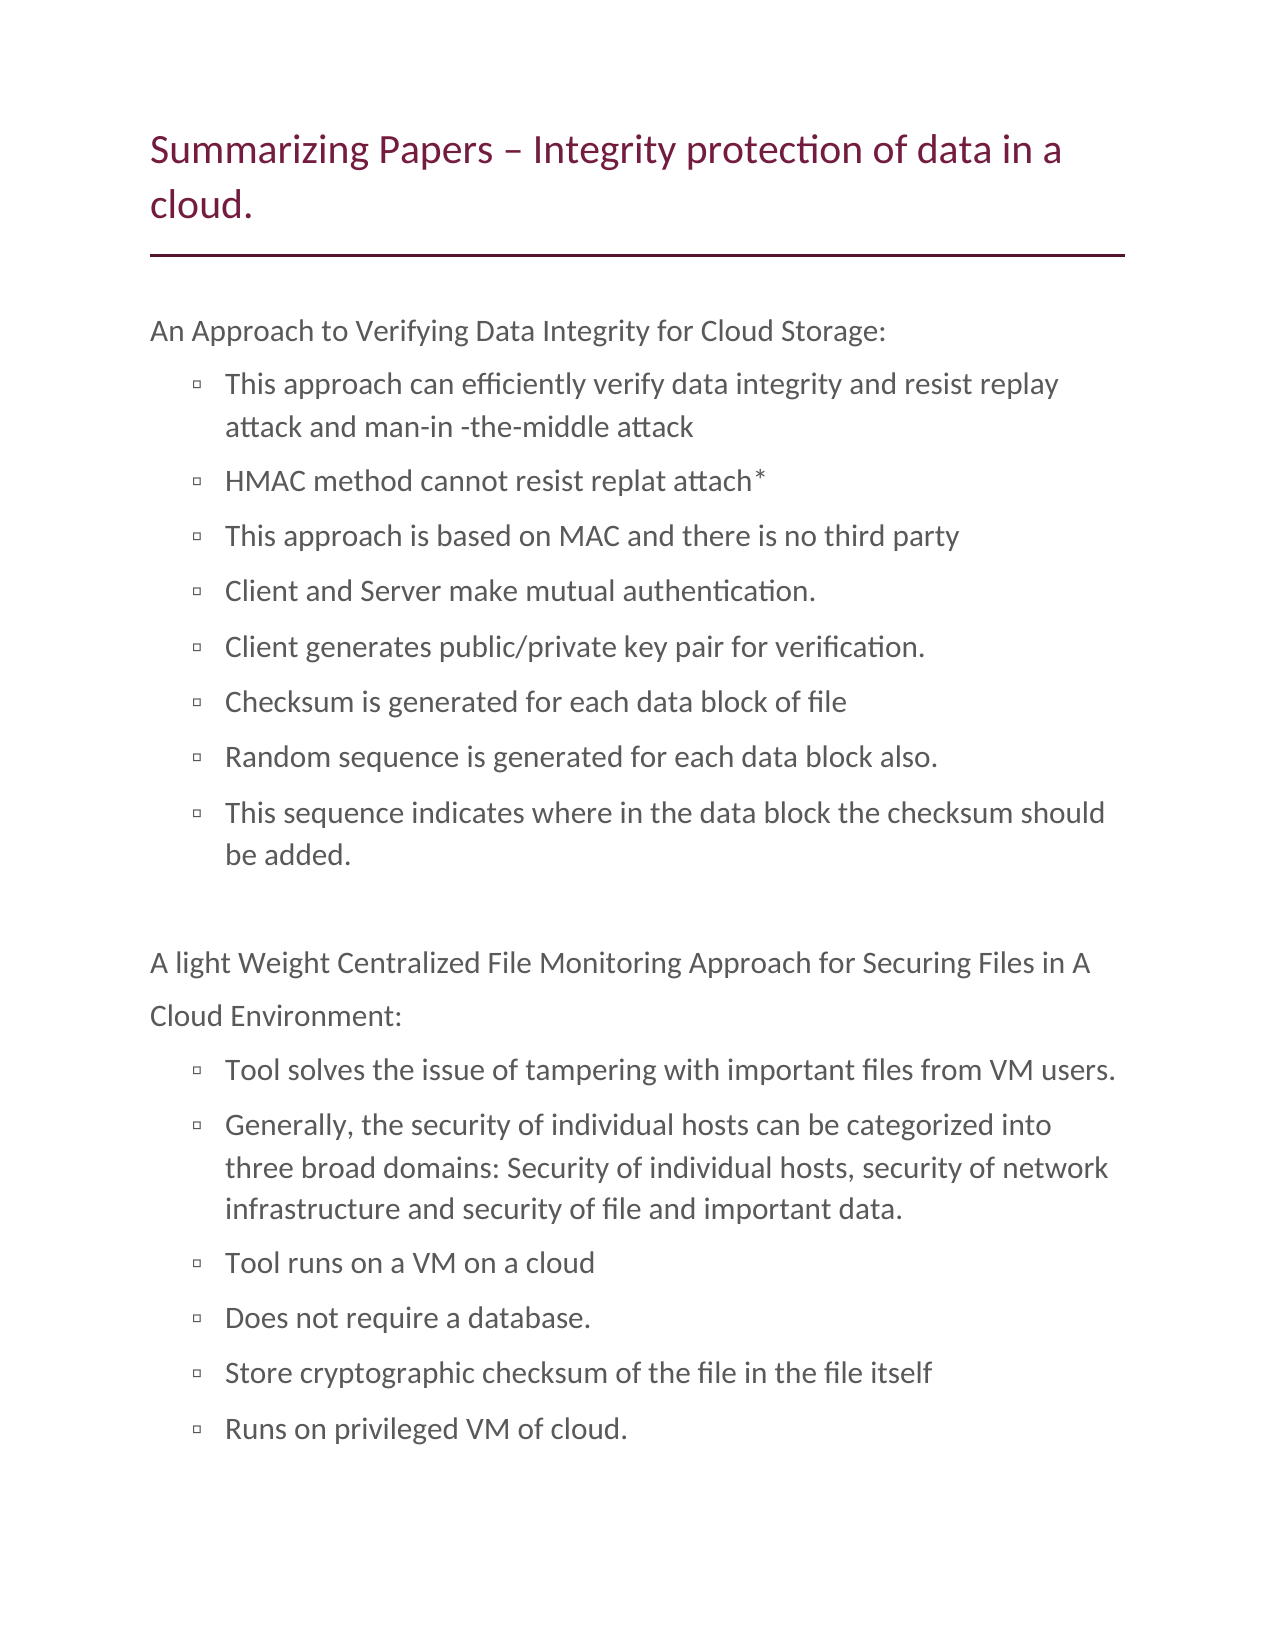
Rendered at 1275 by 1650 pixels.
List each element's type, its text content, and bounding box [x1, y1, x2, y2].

list Client generates public/private key pair for verification. [187, 627, 1125, 666]
list Cloud Environment: [150, 996, 1125, 1034]
list This approach can efficiently verify data integrity and resist replay attack and man-in -the-middle attack [187, 364, 1125, 445]
list A light Weight Centralized File Monitoring Approach for Securing Files in A [150, 943, 1125, 981]
list Client and Server make mutual authentication. [187, 571, 1125, 611]
list An Approach to Verifying Data Integrity for Cloud Storage: [150, 311, 1125, 349]
list Random sequence is generated for each data block also. [187, 737, 1125, 777]
list HMAC method cannot resist replat attach* [187, 461, 1125, 501]
list Store cryptographic checksum of the file in the file itself [187, 1353, 1125, 1393]
list Tool runs on a VM on a cloud [187, 1243, 1125, 1282]
list Tool solves the issue of tampering with important files from VM users. [187, 1050, 1125, 1090]
list Does not require a database. [187, 1298, 1125, 1338]
list Generally, the security of individual hosts can be categorized into three broad domains: Security of individual hosts, security of network infrastructure and security of file and important data. [187, 1105, 1125, 1227]
list Runs on privileged VM of cloud. [187, 1409, 1125, 1448]
list Checksum is generated for each data block of file [187, 682, 1125, 722]
subtitle Summarizing Papers – Integrity protection of data in a cloud. [150, 123, 1125, 254]
list This sequence indicates where in the data block the checksum should be added. [187, 793, 1125, 873]
list This approach is based on MAC and there is no third party [187, 516, 1125, 556]
